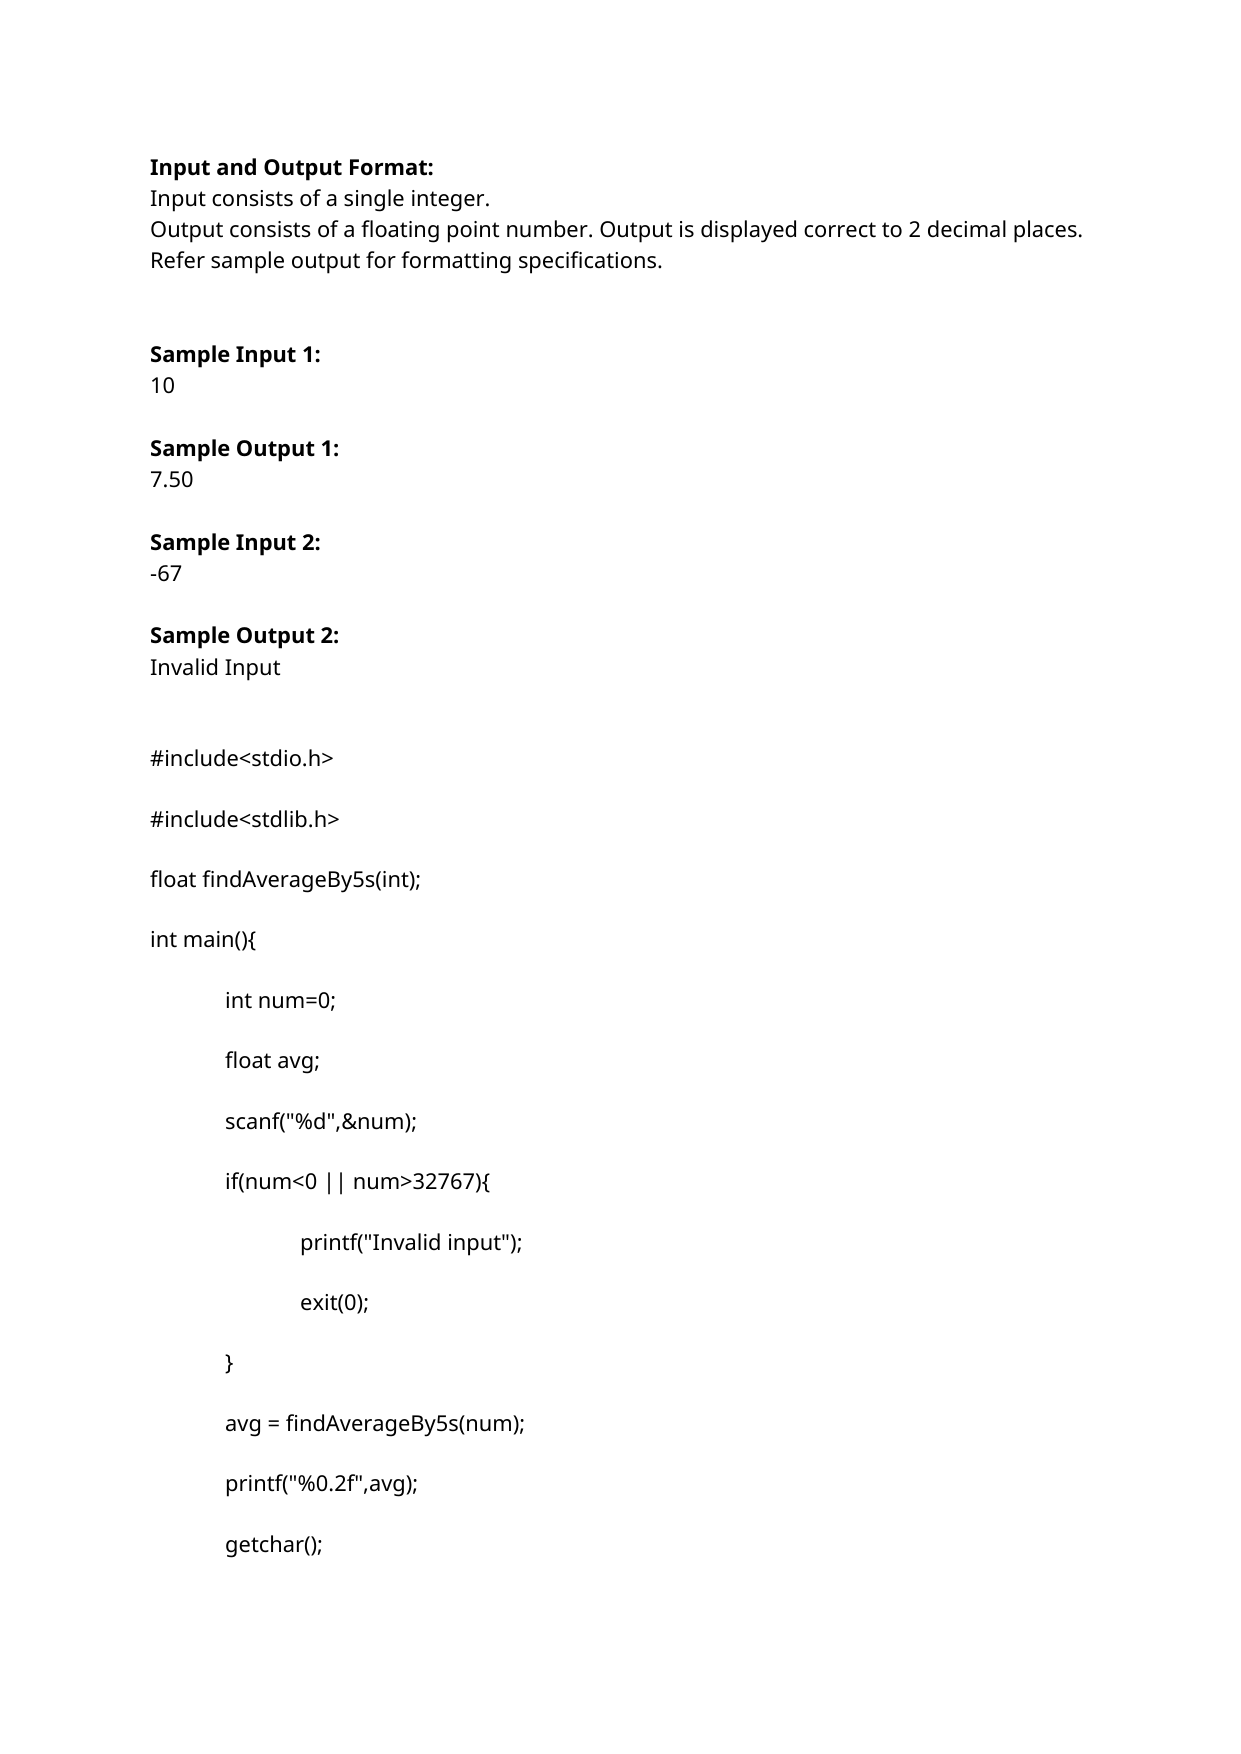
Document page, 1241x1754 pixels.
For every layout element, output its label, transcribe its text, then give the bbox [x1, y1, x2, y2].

text float findAverageBy5s(int); [150, 862, 1090, 894]
text Input consists of a single integer. [150, 181, 1090, 212]
text 7.50 [150, 462, 1090, 494]
text printf("Invalid input"); [150, 1225, 1090, 1256]
text exit(0); [150, 1285, 1090, 1317]
text Sample Output 2: [150, 619, 1090, 650]
text Sample Input 2: [150, 525, 1090, 556]
text #include<stdio.h> [150, 742, 1090, 773]
text #include<stdlib.h> [150, 802, 1090, 833]
text int num=0; [150, 983, 1090, 1014]
text Sample Input 1: [150, 337, 1090, 369]
text Input and Output Format: [150, 150, 1090, 181]
text int main(){ [150, 923, 1090, 954]
text float avg; [150, 1044, 1090, 1075]
text Invalid Input [150, 650, 1090, 681]
text Output consists of a floating point number. Output is displayed correct to 2 decimal places. [150, 212, 1090, 244]
text avg = findAverageBy5s(num); [150, 1406, 1090, 1437]
text Sample Output 1: [150, 431, 1090, 462]
text scanf("%d",&num); [150, 1104, 1090, 1135]
text getchar(); [150, 1527, 1090, 1558]
text if(num<0 || num>32767){ [150, 1164, 1090, 1196]
text Refer sample output for formatting specifications. [150, 244, 1090, 275]
text } [150, 1346, 1090, 1377]
text printf("%0.2f",avg); [150, 1467, 1090, 1498]
text -67 [150, 556, 1090, 587]
text 10 [150, 369, 1090, 400]
